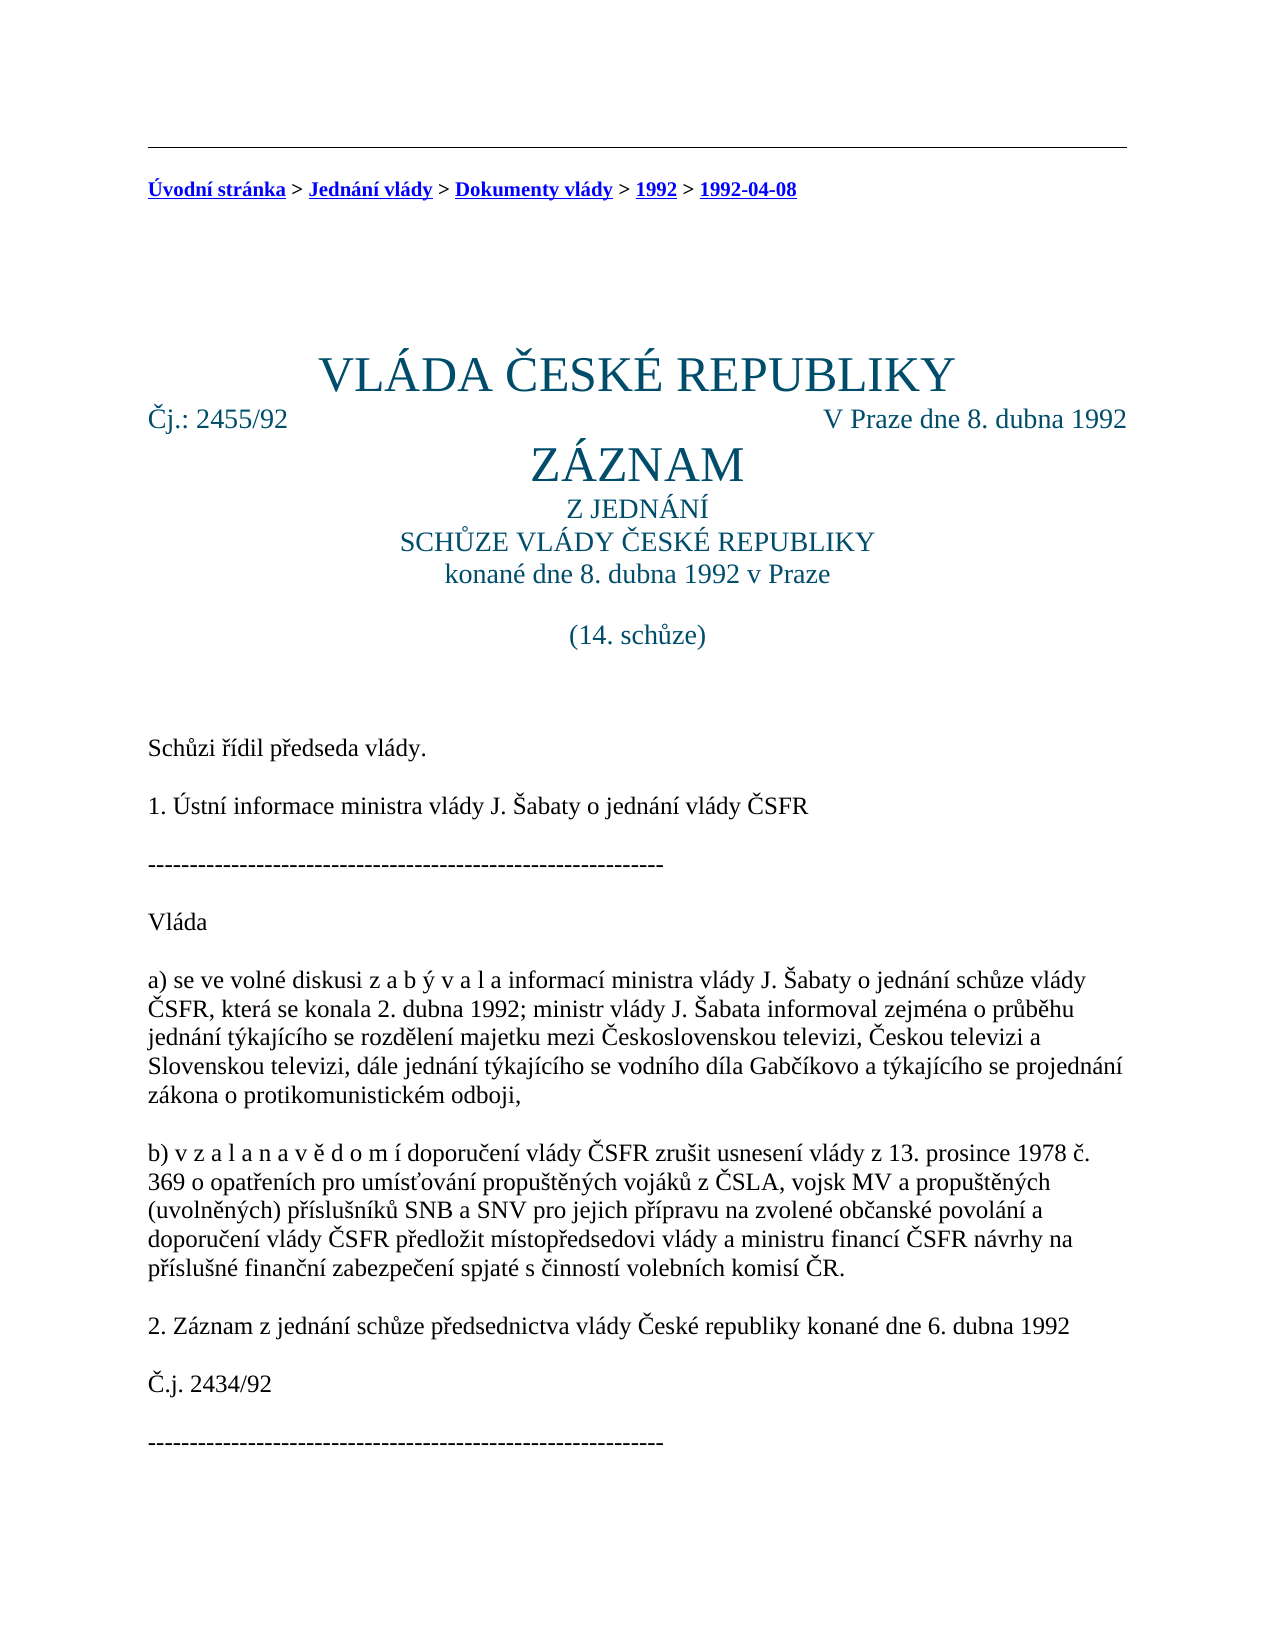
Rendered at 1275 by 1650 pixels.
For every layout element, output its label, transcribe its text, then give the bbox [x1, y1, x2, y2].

text ZÁZNAM Z JEDNÁNÍ SCHŮZE VLÁDY ČESKÉ REPUBLIKY konané dne 8. dubna 1992 v Praze (14. schůze) [148, 435, 1127, 651]
text Schůzi řídil předseda vlády. [148, 676, 1127, 762]
table_header Čj.: 2455/92 [148, 403, 637, 435]
text b) v z a l a n a v ě d o m í doporučení vlády ČSFR zrušit usnesení vlády z 13. prosince 1978 č. 369 o opatřeních pro umísťování propuštěných vojáků z ČSLA, vojsk MV a propuštěných (uvolněných) příslušníků SNB a SNV pro jejich přípravu na zvolené občanské povolání a doporučení vlády ČSFR předložit místopředsedovi vlády a ministru financí ČSFR návrhy na příslušné finanční zabezpečení spjaté s činností volebních komisí ČR. [148, 1138, 1127, 1282]
text VLÁDA ČESKÉ REPUBLIKY [148, 316, 1127, 402]
text 1. Ústní informace ministra vlády J. Šabaty o jednání vlády ČSFR [148, 791, 1127, 820]
text a) se ve volné diskusi z a b ý v a l a informací ministra vlády J. Šabaty o jednání schůze vlády ČSFR, která se konala 2. dubna 1992; ministr vlády J. Šabata informoval zejména o průběhu jednání týkajícího se rozdělení majetku mezi Československou televizi, Českou televizi a Slovenskou televizi, dále jednání týkajícího se vodního díla Gabčíkovo a týkajícího se projednání zákona o protikomunistickém odboji, [148, 965, 1127, 1109]
text -------------------------------------------------------------- [148, 849, 1127, 878]
text Vláda [148, 907, 1127, 936]
table_header V Praze dne 8. dubna 1992 [638, 403, 1127, 435]
subtitle Úvodní stránka > Jednání vlády > Dokumenty vlády > 1992 > 1992-04-08 [148, 177, 1127, 201]
text -------------------------------------------------------------- [148, 1427, 1127, 1455]
text 2. Záznam z jednání schůze předsednictva vlády České republiky konané dne 6. dubna 1992 [148, 1311, 1127, 1339]
text Č.j. 2434/92 [148, 1369, 1127, 1397]
